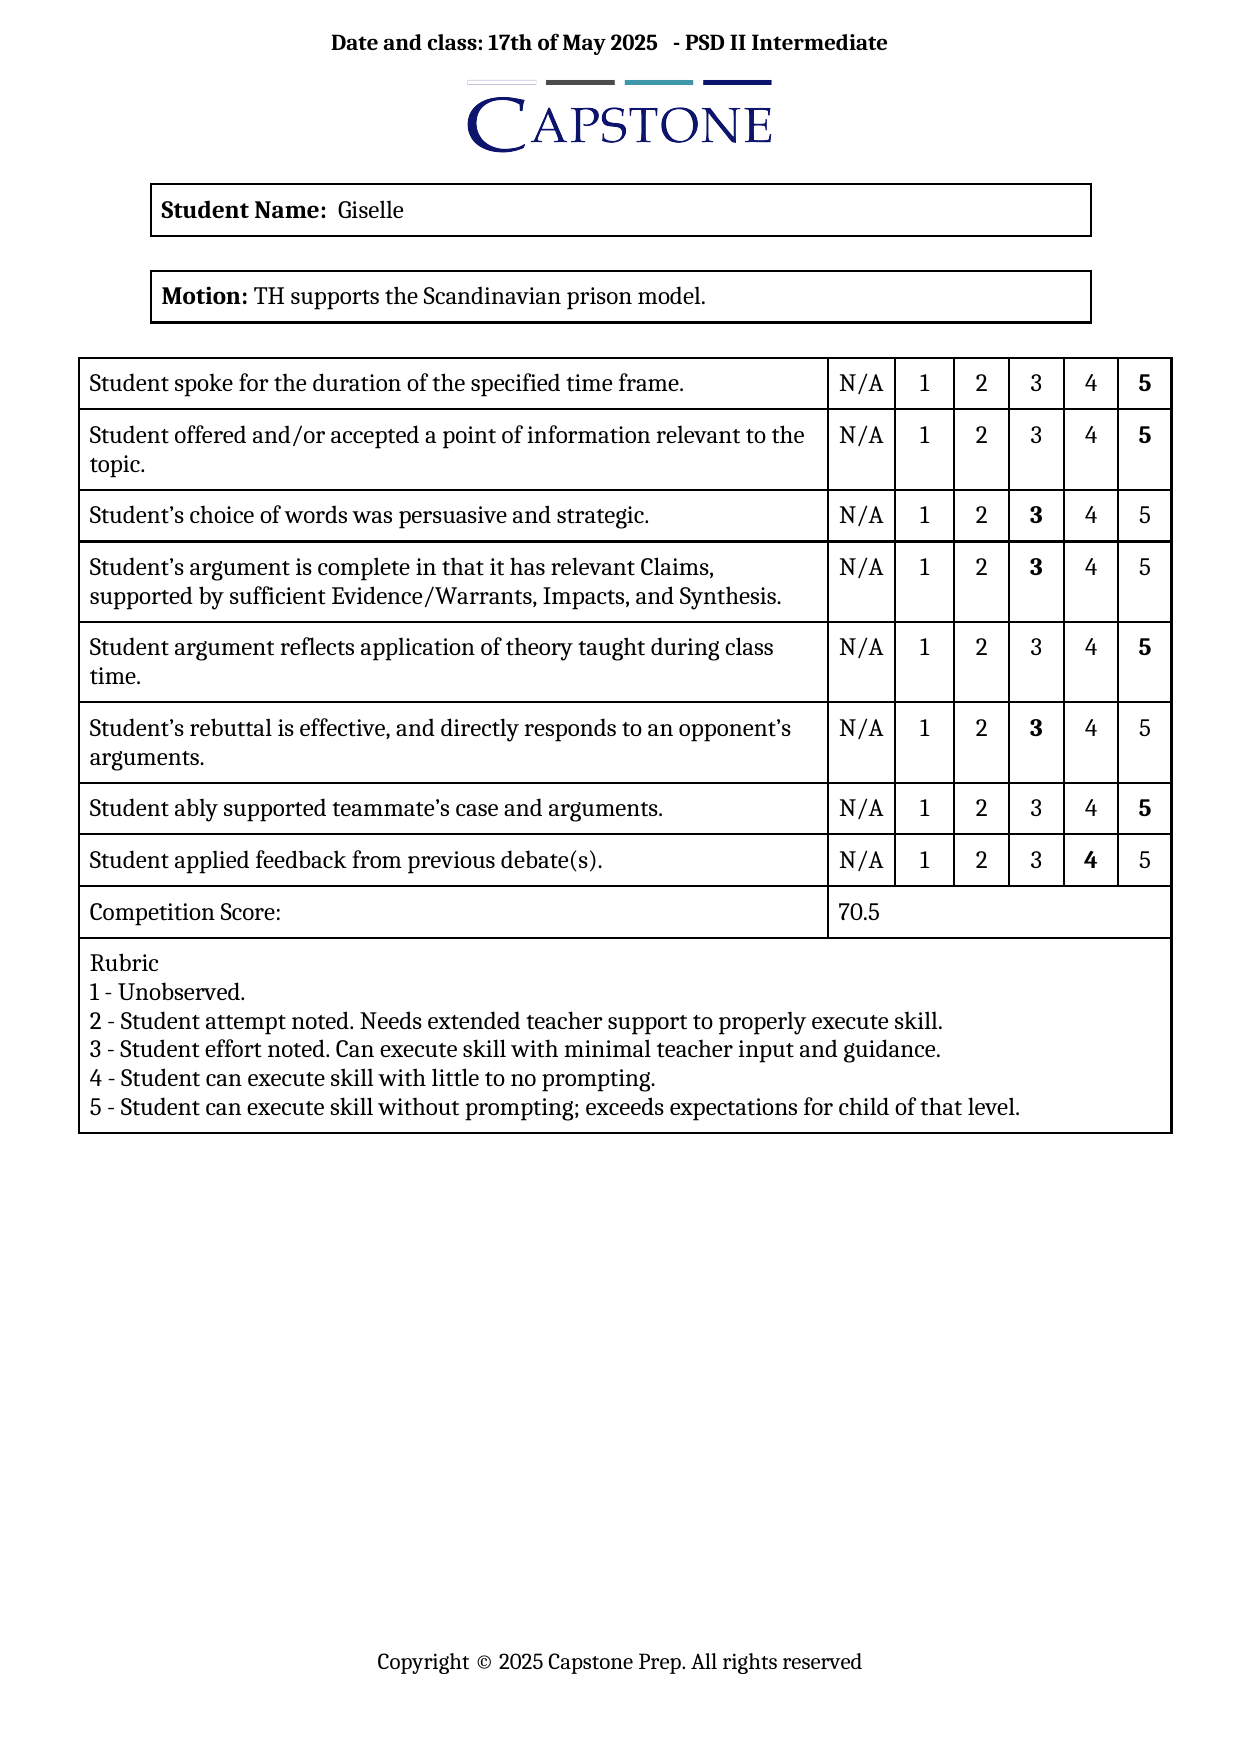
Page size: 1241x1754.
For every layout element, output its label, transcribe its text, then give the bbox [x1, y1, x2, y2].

table_cell 3 [1010, 623, 1063, 701]
table_cell 70.5 [829, 887, 1170, 937]
table_cell 4 [1065, 835, 1117, 885]
table_cell 4 [1065, 410, 1117, 489]
table_header 1 [896, 359, 953, 408]
table_cell N/A [829, 703, 894, 782]
table_cell Student’s rebuttal is effective, and directly responds to an opponent’s arguments. [80, 703, 827, 782]
table_cell 1 [896, 491, 953, 540]
table_cell 2 [955, 784, 1008, 833]
table_cell 2 [955, 623, 1008, 701]
table_cell Student argument reflects application of theory taught during class time. [80, 623, 827, 701]
table_cell 1 [896, 835, 953, 885]
table_cell Student’s choice of words was persuasive and strategic. [80, 491, 827, 540]
table_cell 3 [1010, 491, 1063, 540]
table_cell 4 [1065, 543, 1117, 621]
table_cell 3 [1010, 410, 1063, 489]
table_cell 4 [1065, 491, 1117, 540]
table_cell 5 [1119, 623, 1170, 701]
table_cell 2 [955, 410, 1008, 489]
table_cell Competition Score: [80, 887, 827, 937]
table_cell Student ably supported teammate’s case and arguments. [80, 784, 827, 833]
table_header 4 [1065, 359, 1117, 408]
table_cell 2 [955, 835, 1008, 885]
table_cell N/A [829, 784, 894, 833]
table_cell 1 [896, 543, 953, 621]
table_header 3 [1010, 359, 1063, 408]
table_cell 2 [955, 703, 1008, 782]
table_cell 3 [1010, 835, 1063, 885]
table_cell 1 [896, 623, 953, 701]
table_cell 5 [1119, 784, 1170, 833]
table_header 5 [1119, 359, 1170, 408]
table_header Student Name: Giselle [152, 185, 1090, 235]
table_cell 1 [896, 703, 953, 782]
picture [459, 71, 781, 159]
table_cell 5 [1119, 835, 1170, 885]
table_cell 4 [1065, 703, 1117, 782]
table_header Motion: TH supports the Scandinavian prison model. [152, 272, 1090, 321]
table_cell 4 [1065, 623, 1117, 701]
table_cell 3 [1010, 543, 1063, 621]
table_cell N/A [829, 491, 894, 540]
table_cell Student’s argument is complete in that it has relevant Claims, supported by sufficient Evidence/Warrants, Impacts, and Synthesis. [80, 543, 827, 621]
table_cell N/A [829, 835, 894, 885]
table_cell 3 [1010, 703, 1063, 782]
table_cell Student applied feedback from previous debate(s). [80, 835, 827, 885]
table_cell 5 [1119, 491, 1170, 540]
table_cell 5 [1119, 703, 1170, 782]
table_header Student spoke for the duration of the specified time frame. [80, 359, 827, 408]
table_cell N/A [829, 410, 894, 489]
table_cell 4 [1065, 784, 1117, 833]
table_cell 2 [955, 543, 1008, 621]
table_cell 2 [955, 491, 1008, 540]
table_cell 5 [1119, 543, 1170, 621]
table_header 2 [955, 359, 1008, 408]
table_cell 3 [1010, 784, 1063, 833]
table_cell 5 [1119, 410, 1170, 489]
table_cell N/A [829, 623, 894, 701]
table_header N/A [829, 359, 894, 408]
table_cell Rubric 1 - Unobserved. 2 - Student attempt noted. Needs extended teacher support to properly execute skill. 3 - Student effort noted. Can execute skill with minimal teacher input and guidance. 4 - Student can execute skill with little to no prompting. 5 - Student can execute skill without prompting; exceeds expectations for child of that level. [80, 939, 1170, 1132]
table_cell 1 [896, 784, 953, 833]
table_cell 1 [896, 410, 953, 489]
table_cell Student offered and/or accepted a point of information relevant to the topic. [80, 410, 827, 489]
table_cell N/A [829, 543, 894, 621]
